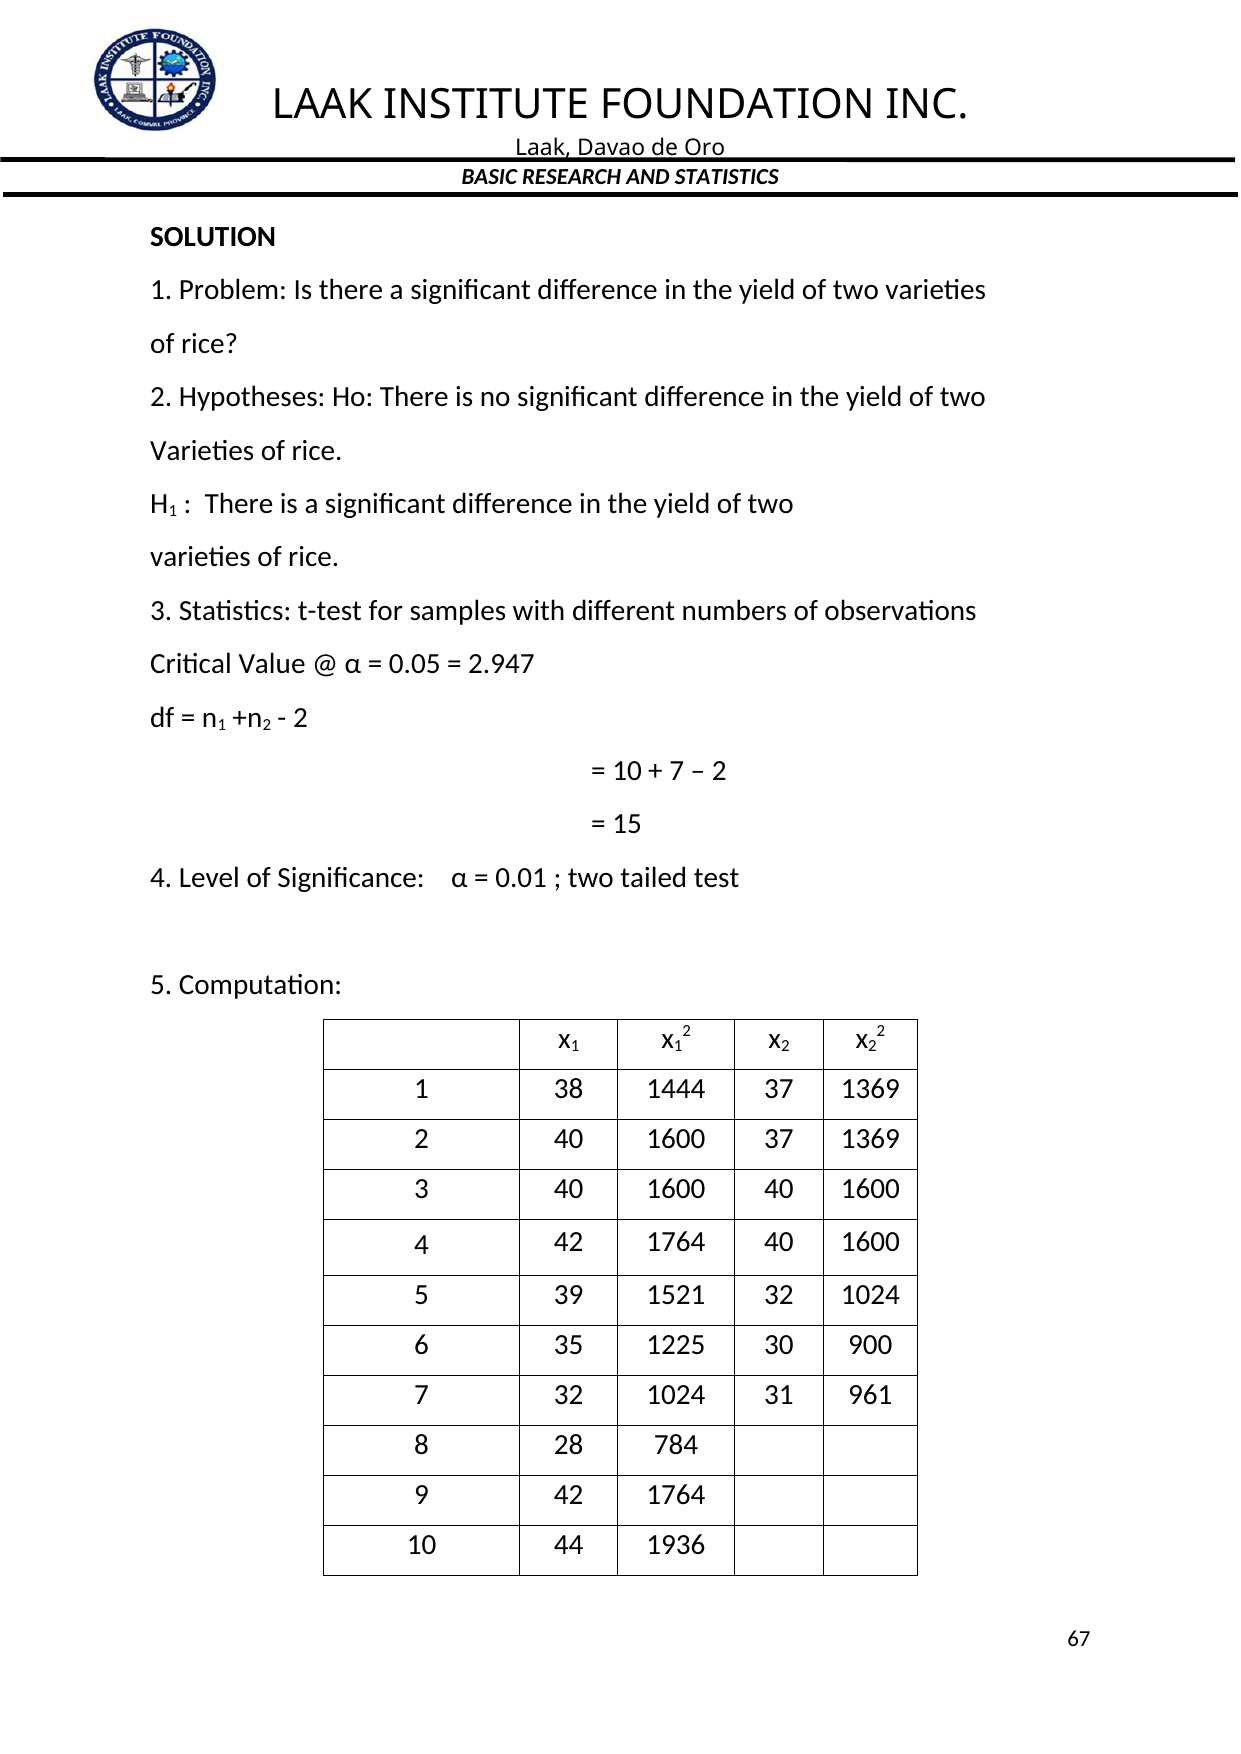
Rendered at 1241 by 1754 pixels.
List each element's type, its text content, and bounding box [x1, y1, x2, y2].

table_header [324, 1020, 519, 1069]
table_cell 32 [520, 1376, 617, 1425]
text 1. Problem: Is there a significant difference in the yield of two varieties [150, 271, 1090, 307]
table_cell 39 [520, 1276, 617, 1325]
text = 15 [150, 806, 1090, 841]
table_cell 35 [520, 1326, 617, 1375]
table_cell 42 [520, 1476, 617, 1525]
text 2. Hypotheses: Ho: There is no significant difference in the yield of two [150, 378, 1090, 414]
table_cell 784 [618, 1426, 734, 1475]
table_cell [824, 1476, 917, 1525]
text Critical Value @ α = 0.05 = 2.947 [150, 645, 1090, 681]
table_cell 1225 [618, 1326, 734, 1375]
table_cell 1600 [824, 1170, 917, 1218]
text of rice? [150, 325, 1090, 360]
table_cell 42 [520, 1220, 617, 1275]
table_cell 30 [735, 1326, 823, 1375]
table_cell 44 [520, 1526, 617, 1575]
text df = n1 +n2 - 2 [150, 699, 1090, 734]
table_header x1 [520, 1020, 617, 1069]
table_cell 7 [324, 1376, 519, 1425]
text 4. Level of Significance: α = 0.01 ; two tailed test [150, 859, 1090, 895]
table_cell 1764 [618, 1476, 734, 1525]
table_cell 1369 [824, 1070, 917, 1119]
table_cell 9 [324, 1476, 519, 1525]
table_cell 40 [735, 1170, 823, 1218]
table_cell 1600 [618, 1120, 734, 1169]
table_cell 1764 [618, 1220, 734, 1275]
table_cell 5 [324, 1276, 519, 1325]
table_cell 32 [735, 1276, 823, 1325]
table_header x22 [824, 1020, 917, 1069]
text SOLUTION [150, 218, 1090, 253]
table_cell 4 [324, 1220, 519, 1275]
table_cell 1024 [824, 1276, 917, 1325]
table_cell 900 [824, 1326, 917, 1375]
text varieties of rice. [150, 538, 1090, 574]
picture [93, 26, 216, 131]
table_header x12 [618, 1020, 734, 1069]
table_cell 37 [735, 1070, 823, 1119]
table_cell 37 [735, 1120, 823, 1169]
table_cell 1600 [824, 1220, 917, 1275]
table_cell 10 [324, 1526, 519, 1575]
table_cell [824, 1426, 917, 1475]
table_cell [824, 1526, 917, 1575]
table_cell 961 [824, 1376, 917, 1425]
table_cell 1024 [618, 1376, 734, 1425]
table_cell 40 [520, 1120, 617, 1169]
table_cell 1 [324, 1070, 519, 1119]
table_header x2 [735, 1020, 823, 1069]
table_cell 40 [735, 1220, 823, 1275]
table_cell 2 [324, 1120, 519, 1169]
table_cell 1521 [618, 1276, 734, 1325]
table_cell 38 [520, 1070, 617, 1119]
table_cell 28 [520, 1426, 617, 1475]
table_cell 1600 [618, 1170, 734, 1218]
table_cell 1936 [618, 1526, 734, 1575]
table_cell 40 [520, 1170, 617, 1218]
table_cell 8 [324, 1426, 519, 1475]
table_cell 1369 [824, 1120, 917, 1169]
table_cell [735, 1426, 823, 1475]
table_cell [735, 1526, 823, 1575]
text 3. Statistics: t-test for samples with different numbers of observations [150, 592, 1090, 627]
table_cell [735, 1476, 823, 1525]
table_cell 3 [324, 1170, 519, 1218]
text Varieties of rice. [150, 432, 1090, 467]
text H1 : There is a significant difference in the yield of two [150, 485, 1090, 521]
table_cell 6 [324, 1326, 519, 1375]
table_cell 1444 [618, 1070, 734, 1119]
text = 10 + 7 – 2 [150, 752, 1090, 788]
table_cell 31 [735, 1376, 823, 1425]
text 5. Computation: [150, 966, 1090, 1002]
